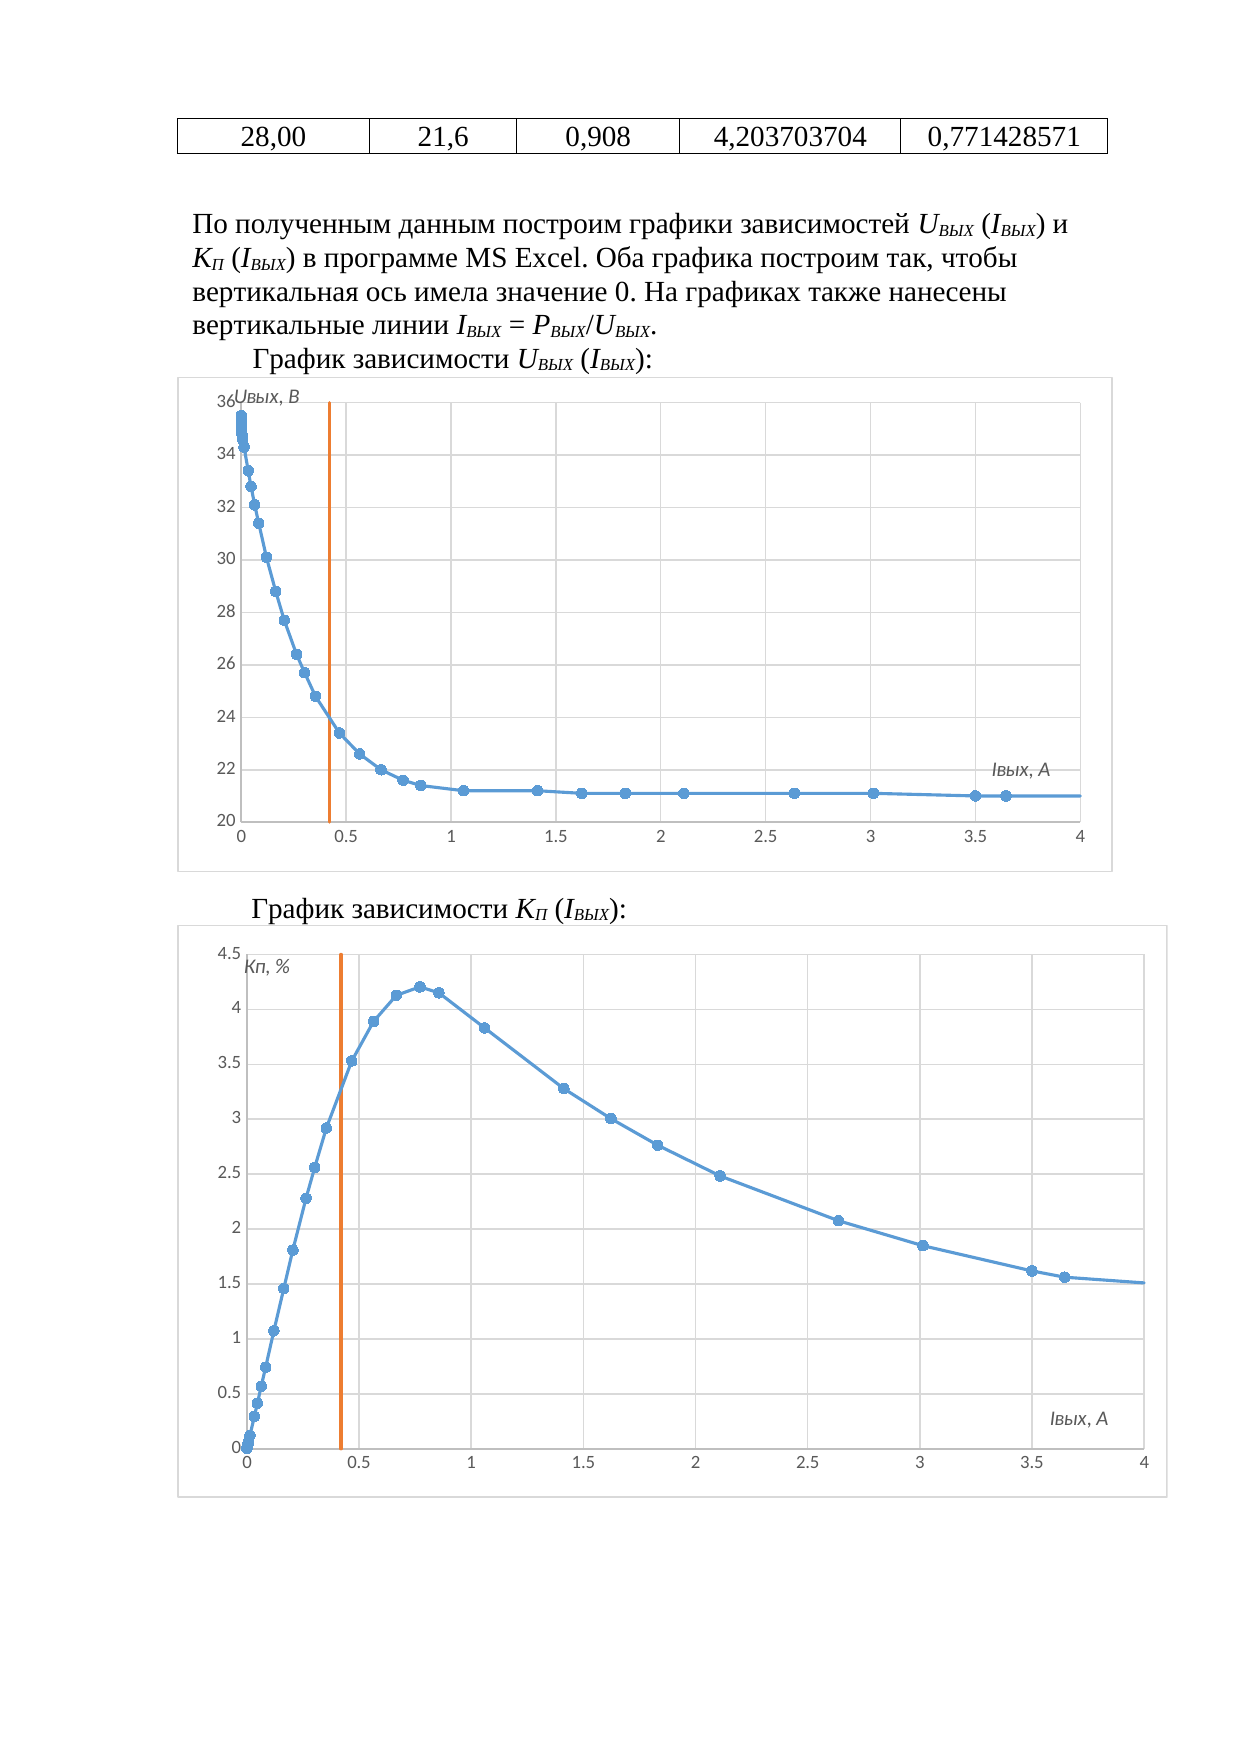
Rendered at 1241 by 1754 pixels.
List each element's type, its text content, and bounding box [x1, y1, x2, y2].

table_cell 0,908 [517, 119, 679, 153]
table_cell 0,771428571 [901, 119, 1107, 153]
text По полученным данным построим графики зависимостей UВЫХ (IВЫХ) и KП (IВЫХ) в программе MS Excel. Оба графика построим так, чтобы вертикальная ось имела значение 0. На графиках также нанесены вертикальные линии IВЫХ = PВЫХ/UВЫХ. [192, 207, 1152, 341]
table_cell 28,00 [178, 119, 369, 153]
table_cell 4,203703704 [680, 119, 900, 153]
table_cell 21,6 [370, 119, 516, 153]
list График зависимости UВЫХ (IВЫХ): [252, 341, 1152, 374]
text График зависимости KП (IВЫХ): [177, 891, 1152, 924]
